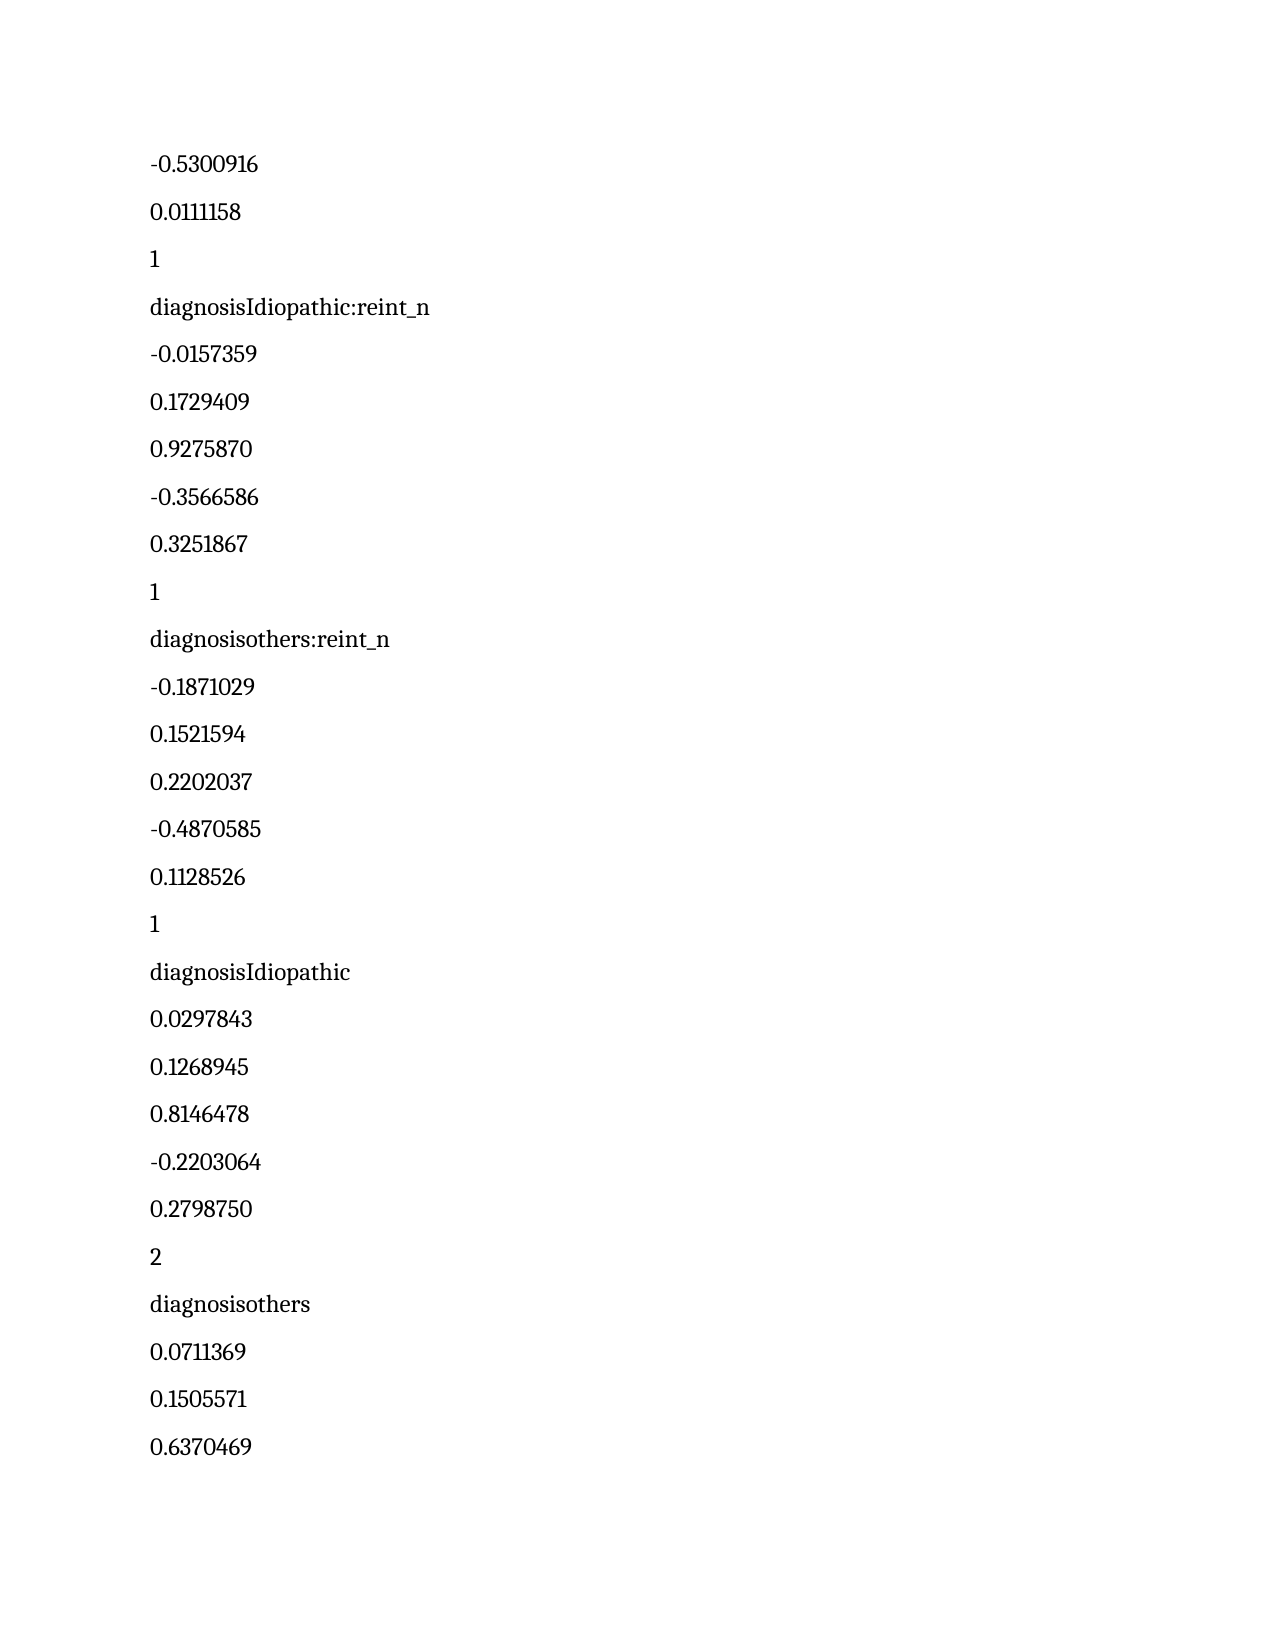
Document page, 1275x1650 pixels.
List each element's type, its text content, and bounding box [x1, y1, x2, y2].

text diagnosisIdiopathic [150, 957, 1125, 986]
text -0.0157359 [150, 340, 1125, 369]
text 0.1128526 [150, 862, 1125, 891]
text 0.3251867 [150, 530, 1125, 559]
text -0.5300916 [150, 150, 1125, 179]
text -0.4870585 [150, 815, 1125, 844]
text 1 [150, 245, 1125, 274]
text diagnosisothers [150, 1290, 1125, 1319]
text 2 [150, 1242, 1125, 1271]
text -0.2203064 [150, 1147, 1125, 1176]
text -0.3566586 [150, 482, 1125, 511]
text 0.2798750 [150, 1195, 1125, 1224]
text 0.1521594 [150, 720, 1125, 749]
text diagnosisothers:reint_n [150, 625, 1125, 654]
text 0.1268945 [150, 1052, 1125, 1081]
text diagnosisIdiopathic:reint_n [150, 292, 1125, 321]
text 1 [150, 577, 1125, 606]
text 0.9275870 [150, 435, 1125, 464]
text -0.1871029 [150, 672, 1125, 701]
text 0.1729409 [150, 387, 1125, 416]
text 0.0297843 [150, 1005, 1125, 1034]
text 0.1505571 [150, 1385, 1125, 1414]
text 0.2202037 [150, 767, 1125, 796]
text 0.8146478 [150, 1100, 1125, 1129]
text 1 [150, 910, 1125, 939]
text 0.0111158 [150, 197, 1125, 226]
text 0.6370469 [150, 1432, 1125, 1461]
text 0.0711369 [150, 1337, 1125, 1366]
